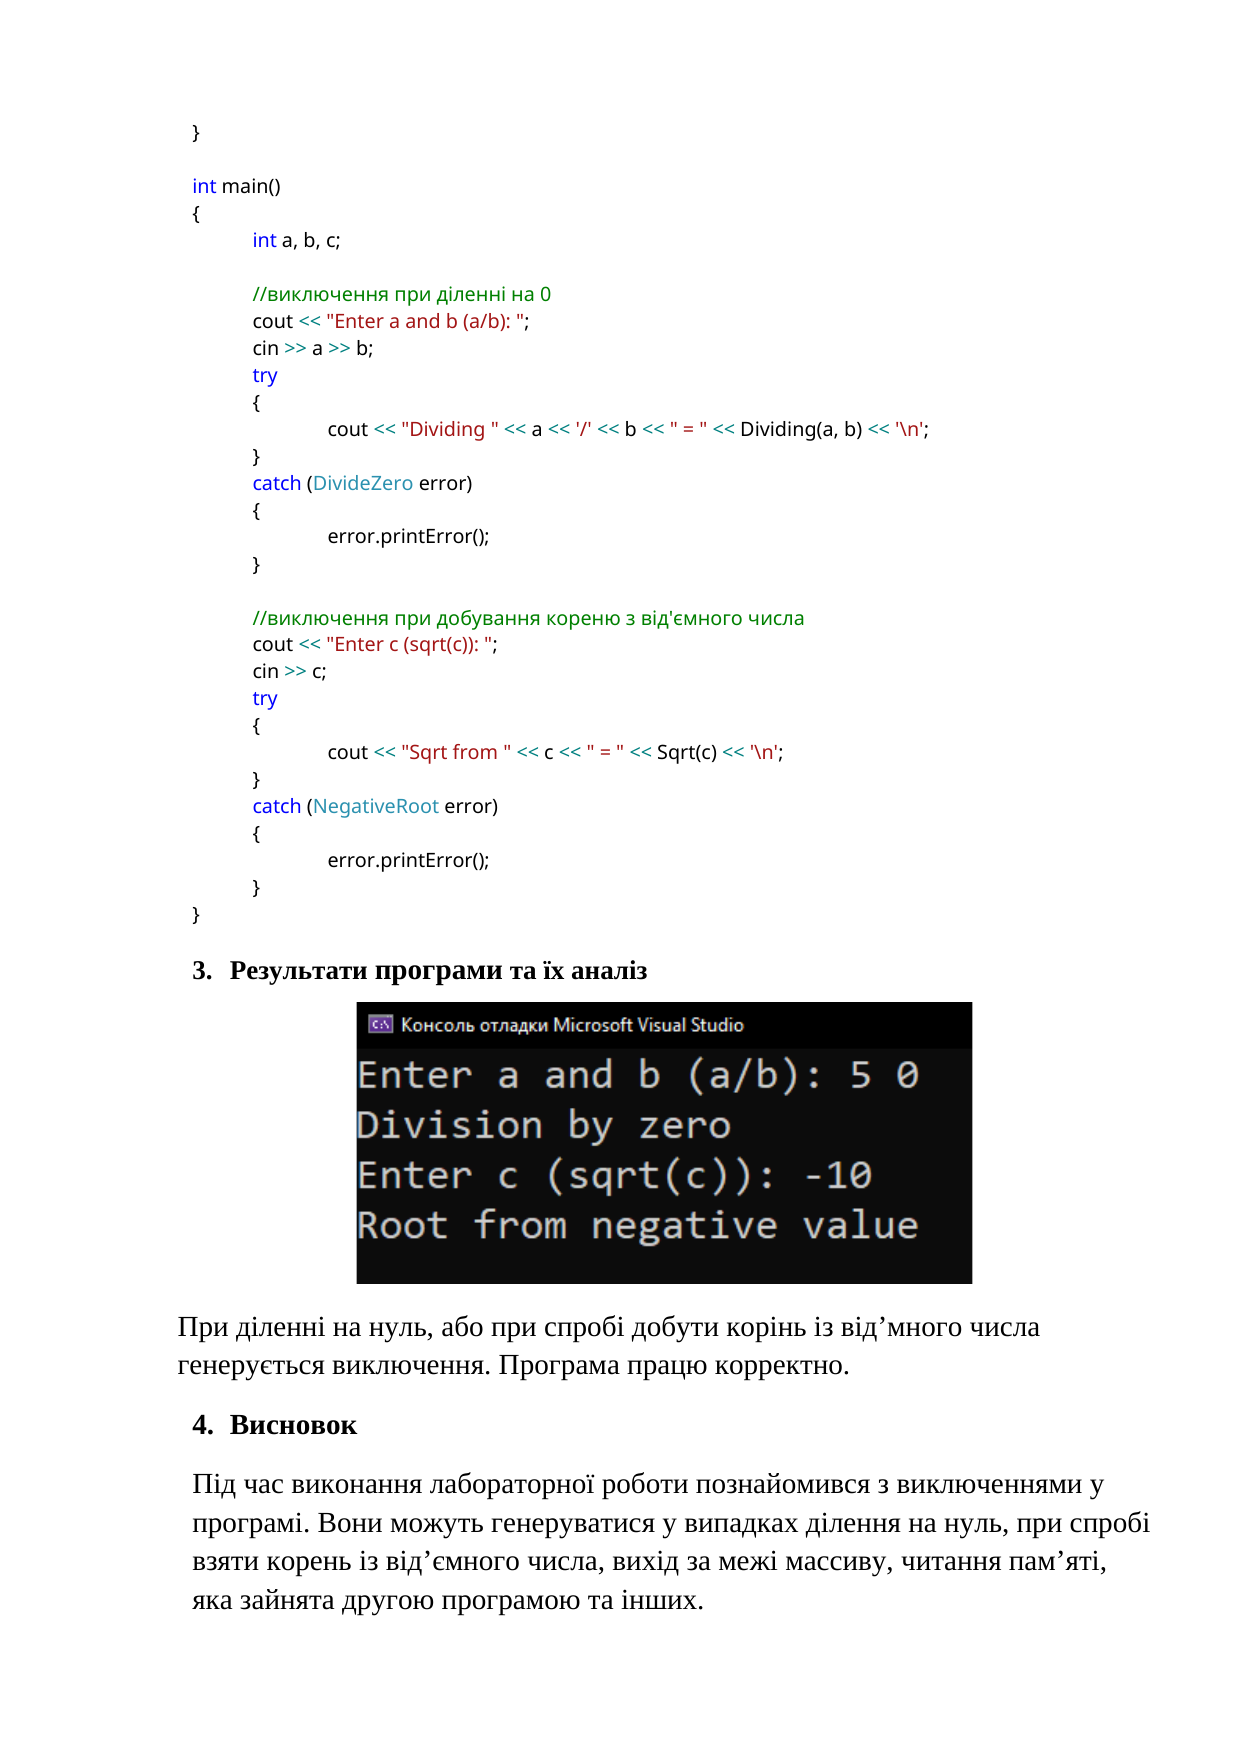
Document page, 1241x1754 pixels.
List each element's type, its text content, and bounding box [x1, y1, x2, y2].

text { [192, 388, 1152, 415]
text //виключення при діленні на 0 [192, 280, 1152, 307]
text { [192, 496, 1152, 523]
list Результати програми та їх аналіз [192, 952, 1152, 986]
text catch (NegativeRoot error) [192, 793, 1152, 819]
text { [192, 199, 1152, 226]
text catch (DivideZero error) [192, 469, 1152, 496]
text cin >> c; [192, 658, 1152, 685]
text error.printError(); [192, 523, 1152, 550]
text cout << "Dividing " << a << '/' << b << " = " << Dividing(a, b) << '\n'; [192, 415, 1152, 442]
text try [192, 685, 1152, 712]
text Під час виконання лабораторної роботи познайомився з виключеннями у програмі. Вони можуть генеруватися у випадках ділення на нуль, при спробі взяти корень із від’ємного числа, вихід за межі массиву, читання пам’яті, яка зайнята другою програмою та інших. [192, 1466, 1152, 1615]
text cout << "Enter a and b (a/b): "; [192, 307, 1152, 334]
text //виключення при добування кореню з від'ємного числа [192, 604, 1152, 631]
text { [192, 712, 1152, 739]
text { [192, 819, 1152, 847]
text error.printError(); [192, 847, 1152, 873]
text При діленні на нуль, або при спробі добути корінь із від’много числа генерується виключення. Програма працю корректно. [177, 1309, 1152, 1381]
text cin >> a >> b; [192, 334, 1152, 361]
text } [192, 873, 1152, 901]
text cout << "Sqrt from " << c << " = " << Sqrt(c) << '\n'; [192, 739, 1152, 766]
text } [192, 550, 1152, 577]
text cout << "Enter c (sqrt(c)): "; [192, 631, 1152, 658]
text int main() [192, 172, 1152, 199]
text } [192, 766, 1152, 793]
text } [192, 442, 1152, 469]
picture [356, 1002, 973, 1284]
text try [192, 361, 1152, 388]
text int a, b, c; [192, 226, 1152, 253]
text } [192, 118, 1152, 145]
text } [192, 901, 1152, 927]
list Висновок [192, 1407, 1152, 1440]
